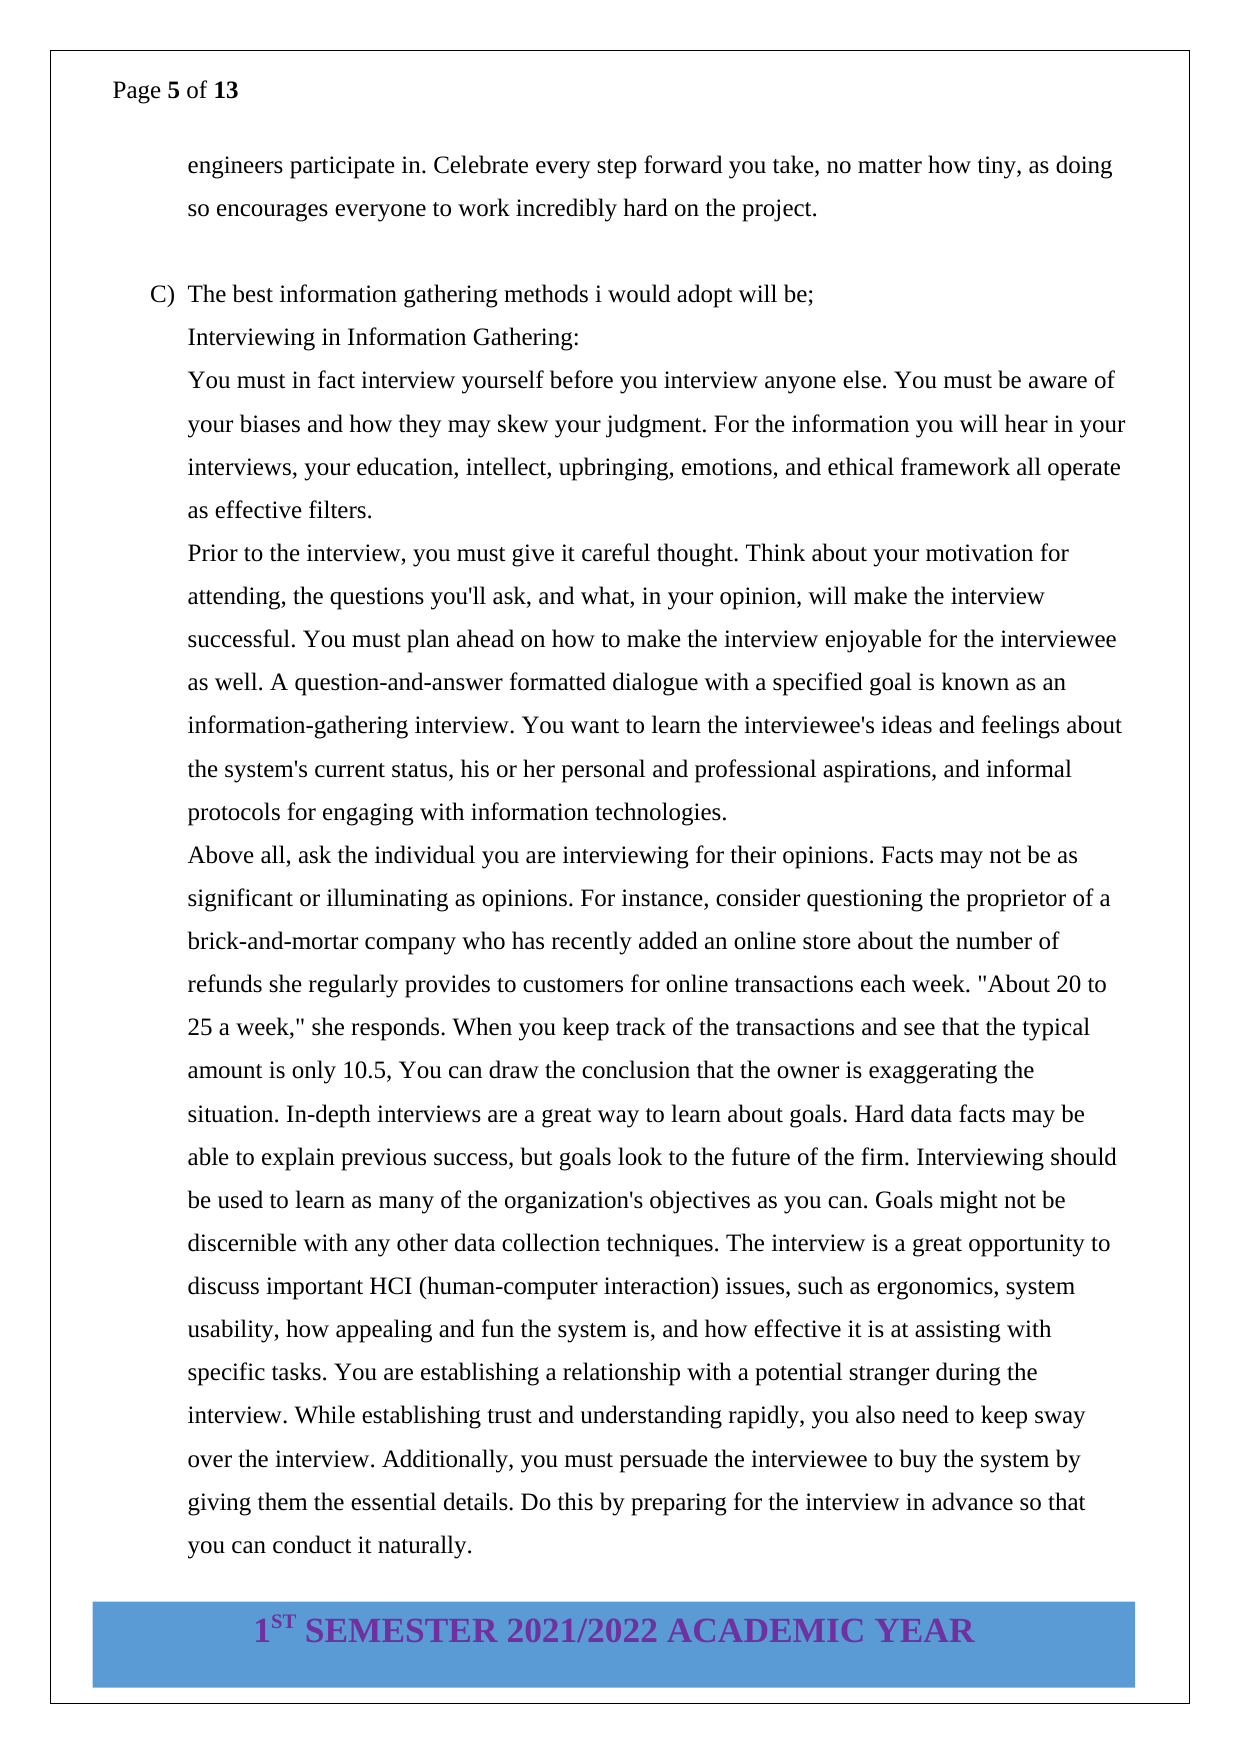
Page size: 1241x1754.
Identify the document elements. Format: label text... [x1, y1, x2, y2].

list Interviewing in Information Gathering: [187, 322, 1128, 351]
list Prior to the interview, you must give it careful thought. Think about your motivation for attending, the questions you'll ask, and what, in your opinion, will make the interview successful. You must plan ahead on how to make the interview enjoyable for the interviewee as well. A question-and-answer formatted dialogue with a specified goal is known as an information-gathering interview. You want to learn the interviewee's ideas and feelings about the system's current status, his or her personal and professional aspirations, and informal protocols for engaging with information technologies. [187, 538, 1128, 826]
list The best information gathering methods i would adopt will be; [150, 279, 1128, 308]
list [187, 150, 1128, 222]
list You must in fact interview yourself before you interview anyone else. You must be aware of your biases and how they may skew your judgment. For the information you will hear in your interviews, your education, intellect, upbringing, emotions, and ethical framework all operate as effective filters. [187, 366, 1128, 524]
list Above all, ask the individual you are interviewing for their opinions. Facts may not be as significant or illuminating as opinions. For instance, consider questioning the proprietor of a brick-and-mortar company who has recently added an online store about the number of refunds she regularly provides to customers for online transactions each week. "About 20 to 25 a week," she responds. When you keep track of the transactions and see that the typical amount is only 10.5, You can draw the conclusion that the owner is exaggerating the situation. In-depth interviews are a great way to learn about goals. Hard data facts may be able to explain previous success, but goals look to the future of the firm. Interviewing should be used to learn as many of the organization's objectives as you can. Goals might not be discernible with any other data collection techniques. The interview is a great opportunity to discuss important HCI (human-computer interaction) issues, such as ergonomics, system usability, how appealing and fun the system is, and how effective it is at assisting with specific tasks. You are establishing a relationship with a potential stranger during the interview. While establishing trust and understanding rapidly, you also need to keep sway over the interview. Additionally, you must persuade the interviewee to buy the system by giving them the essential details. Do this by preparing for the interview in advance so that you can conduct it naturally. [187, 840, 1128, 1559]
